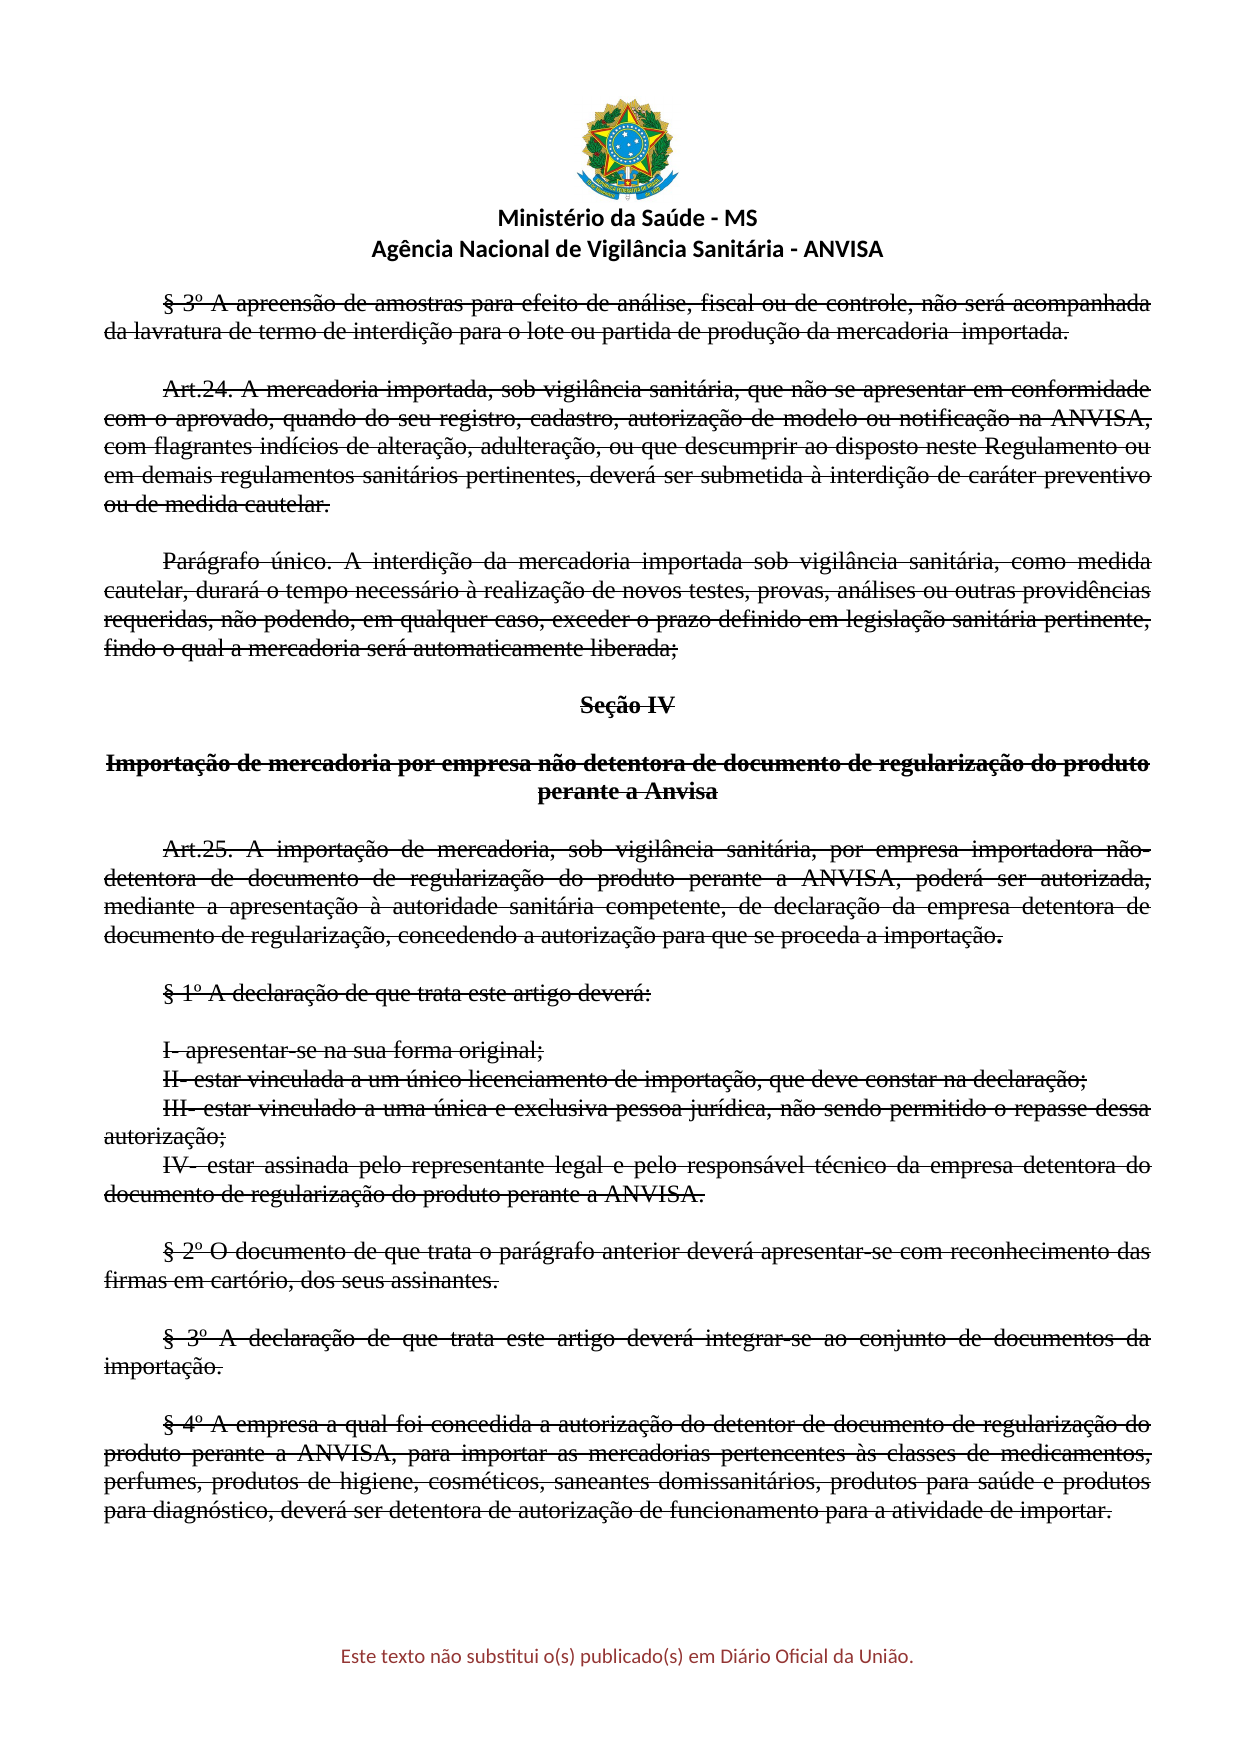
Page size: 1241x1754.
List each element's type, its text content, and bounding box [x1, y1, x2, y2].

text Parágrafo único. A interdição da mercadoria importada sob vigilância sanitária, como medida cautelar, durará o tempo necessário à realização de novos testes, provas, análises ou outras providências requeridas, não podendo, em qualquer caso, exceder o prazo definido em legislação sanitária pertinente, findo o qual a mercadoria será automaticamente liberada; [103, 546, 1152, 661]
text Art.24. A mercadoria importada, sob vigilância sanitária, que não se apresentar em conformidade com o aprovado, quando do seu registro, cadastro, autorização de modelo ou notificação na ANVISA, com flagrantes indícios de alteração, adulteração, ou que descumprir ao disposto neste Regulamento ou em demais regulamentos sanitários pertinentes, deverá ser submetida à interdição de caráter preventivo ou de medida cautelar. [103, 477, 1152, 518]
text Importação de mercadoria por empresa não detentora de documento de regularização do produto perante a Anvisa [103, 748, 1152, 805]
text § 2º O documento de que trata o parágrafo anterior deverá apresentar-se com reconhecimento das firmas em cartório, dos seus assinantes. [103, 1236, 1152, 1294]
text III- estar vinculado a uma única e exclusiva pessoa jurídica, não sendo permitido o repasse dessa autorização; [103, 1093, 1152, 1150]
text II- estar vinculada a um único licenciamento de importação, que deve constar na declaração; [103, 1064, 1152, 1093]
text Art.25. A importação de mercadoria, sob vigilância sanitária, por empresa importadora não-detentora de documento de regularização do produto perante a ANVISA, poderá ser autorizada, mediante a apresentação à autoridade sanitária competente, de declaração da empresa detentora de documento de regularização, concedendo a autorização para que se proceda a importação. [103, 834, 1152, 949]
text Art.24. A mercadoria importada, sob vigilância sanitária, que não se apresentar em conformidade com o aprovado, quando do seu registro, cadastro, autorização de modelo ou notificação na ANVISA, com flagrantes indícios de alteração, adulteração, ou que descumprir ao disposto neste Regulamento ou em demais regulamentos sanitários pertinentes, deverá ser submetida à interdição de caráter preventivo ou de medida cautelar. [103, 374, 1152, 418]
text Art.24. A mercadoria importada, sob vigilância sanitária, que não se apresentar em conformidade com o aprovado, quando do seu registro, cadastro, autorização de modelo ou notificação na ANVISA, com flagrantes indícios de alteração, adulteração, ou que descumprir ao disposto neste Regulamento ou em demais regulamentos sanitários pertinentes, deverá ser submetida à interdição de caráter preventivo ou de medida cautelar. [103, 419, 1152, 476]
picture [573, 96, 682, 203]
subtitle Seção IV [103, 690, 1152, 719]
text IV- estar assinada pelo representante legal e pelo responsável técnico da empresa detentora do documento de regularização do produto perante a ANVISA. [103, 1150, 1152, 1208]
text I- apresentar-se na sua forma original; [103, 1035, 1152, 1064]
text § 4º A empresa a qual foi concedida a autorização do detentor de documento de regularização do produto perante a ANVISA, para importar as mercadorias pertencentes às classes de medicamentos, perfumes, produtos de higiene, cosméticos, saneantes domissanitários, produtos para saúde e produtos para diagnóstico, deverá ser detentora de autorização de funcionamento para a atividade de importar. [103, 1454, 1152, 1524]
text § 1º A declaração de que trata este artigo deverá: [103, 978, 1152, 1006]
text § 4º A empresa a qual foi concedida a autorização do detentor de documento de regularização do produto perante a ANVISA, para importar as mercadorias pertencentes às classes de medicamentos, perfumes, produtos de higiene, cosméticos, saneantes domissanitários, produtos para saúde e produtos para diagnóstico, deverá ser detentora de autorização de funcionamento para a atividade de importar. [103, 1409, 1152, 1453]
text § 3º A declaração de que trata este artigo deverá integrar-se ao conjunto de documentos da importação. [103, 1323, 1152, 1380]
text § 3º A apreensão de amostras para efeito de análise, fiscal ou de controle, não será acompanhada da lavratura de termo de interdição para o lote ou partida de produção da mercadoria importada. [103, 288, 1152, 345]
